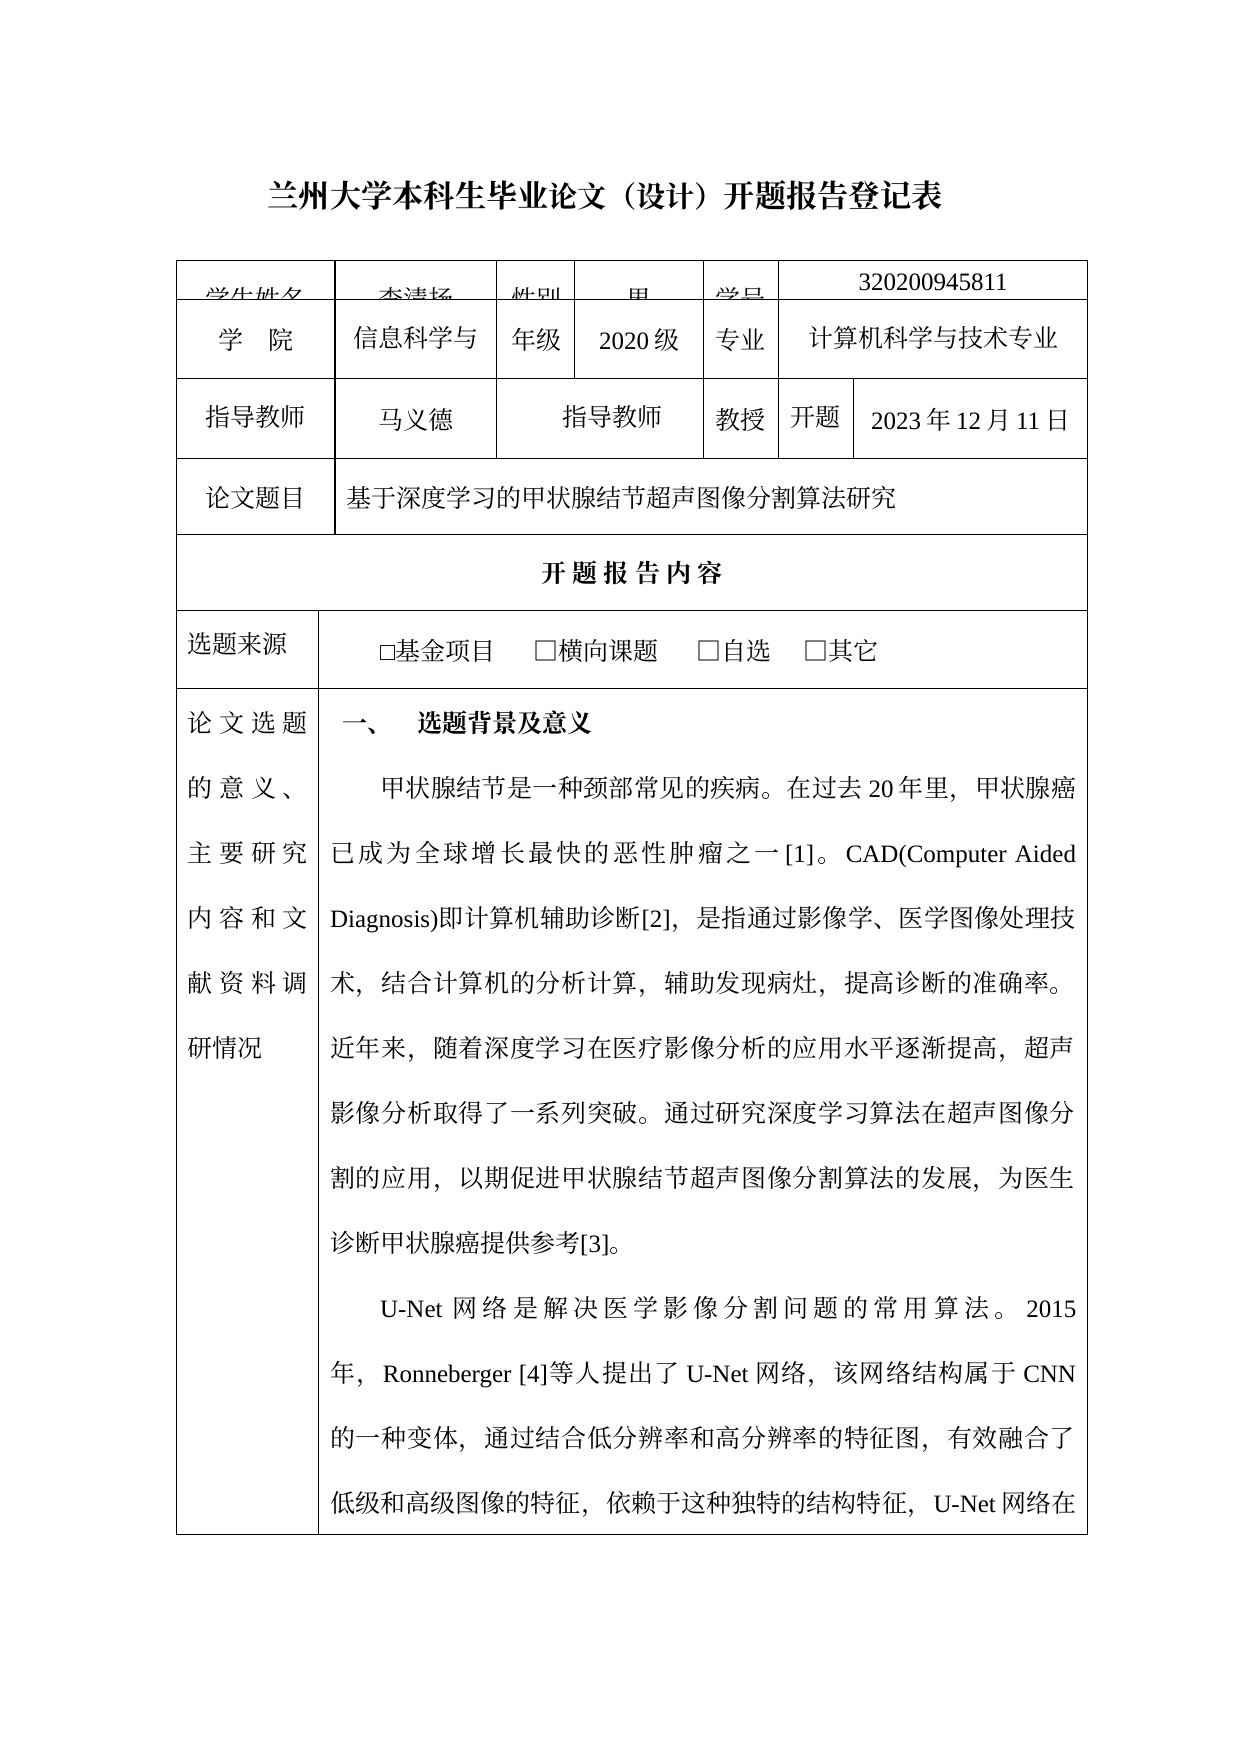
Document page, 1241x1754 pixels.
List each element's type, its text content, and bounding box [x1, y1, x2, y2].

table_cell 基于深度学习的甲状腺结节超声图像分割算法研究 [336, 459, 1087, 534]
table_cell 开 题 报 告 内 容 [177, 535, 1087, 609]
table_cell □基金项目 □横向课题 □自选 □其它 [319, 611, 1087, 688]
table_cell 教授 [704, 379, 778, 458]
table_cell 开题报告 日 期 [779, 379, 853, 458]
table_header 学生姓名 [177, 261, 334, 299]
table_cell 论文选题的意义、主要研究内容和文献资料调研情况 [177, 689, 318, 1534]
table_cell 指导教师 姓 名 [177, 379, 334, 458]
table_header 男 [575, 261, 703, 299]
table_header 李清扬 [336, 261, 496, 299]
table_cell 论文题目 [177, 459, 334, 534]
table_cell 选题来源 [177, 611, 318, 688]
table_cell 专业 [704, 300, 778, 378]
table_cell 信息科学与工程学院 [336, 300, 496, 378]
table_header 320200945811 [779, 261, 1087, 299]
table_cell 计算机科学与技术专业（数据科学方向) [779, 300, 1087, 378]
table_cell 2020级 [575, 300, 703, 378]
table_cell 学 院 [177, 300, 334, 378]
table_cell 马义德 [336, 379, 496, 458]
text 兰州大学本科生毕业论文（设计）开题报告登记表 [187, 162, 1053, 227]
table_cell 指导教师 专业技术职务 技 术 职 务 [497, 379, 703, 458]
table_cell 2023年12月11日 [854, 379, 1087, 458]
table_header 学号 [704, 261, 778, 299]
table_header 性别 [497, 261, 574, 299]
table_cell 年级 [497, 300, 574, 378]
